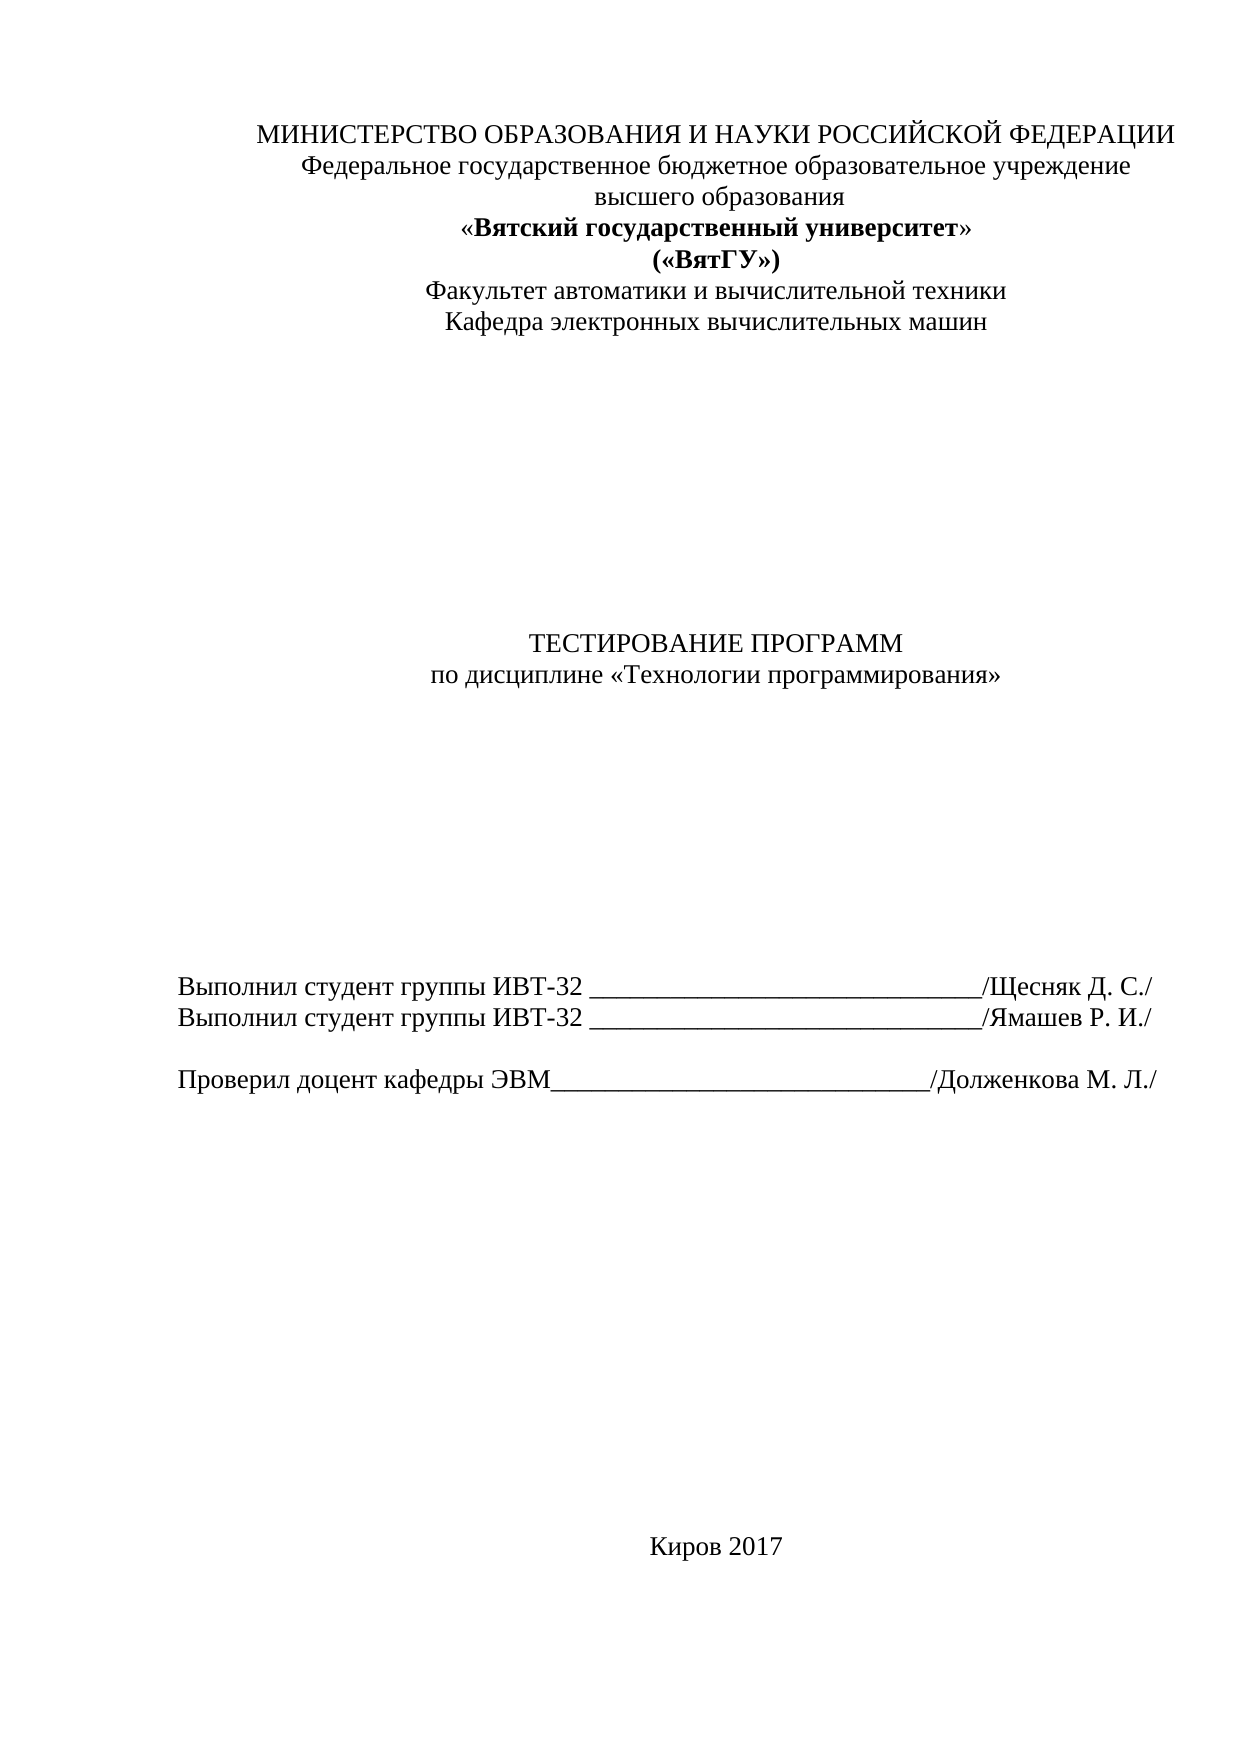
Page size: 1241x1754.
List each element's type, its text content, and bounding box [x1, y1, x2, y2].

text высшего образования [177, 180, 1181, 212]
text («ВятГУ») [177, 243, 1181, 274]
text Федеральное государственное бюджетное образовательное учреждение [177, 149, 1181, 180]
text Киров 2017 [177, 1530, 1181, 1562]
text Выполнил студент группы ИВТ-32 _____________________________/Щесняк Д. С./ [177, 970, 1181, 1001]
text по дисциплине «Технологии программирования» [177, 658, 1181, 689]
text Кафедра электронных вычислительных машин [177, 305, 1181, 336]
text ТЕСТИРОВАНИЕ ПРОГРАММ [177, 627, 1181, 658]
text Проверил доцент кафедры ЭВМ____________________________/Долженкова М. Л./ [177, 1063, 1181, 1094]
text МИНИСТЕРСТВО ОБРАЗОВАНИЯ И НАУКИ РОССИЙСКОЙ ФЕДЕРАЦИИ [177, 118, 1181, 149]
text Выполнил студент группы ИВТ-32 _____________________________/Ямашев Р. И./ [177, 1001, 1181, 1032]
text «Вятский государственный университет» [177, 212, 1181, 243]
text Факультет автоматики и вычислительной техники [177, 274, 1181, 305]
